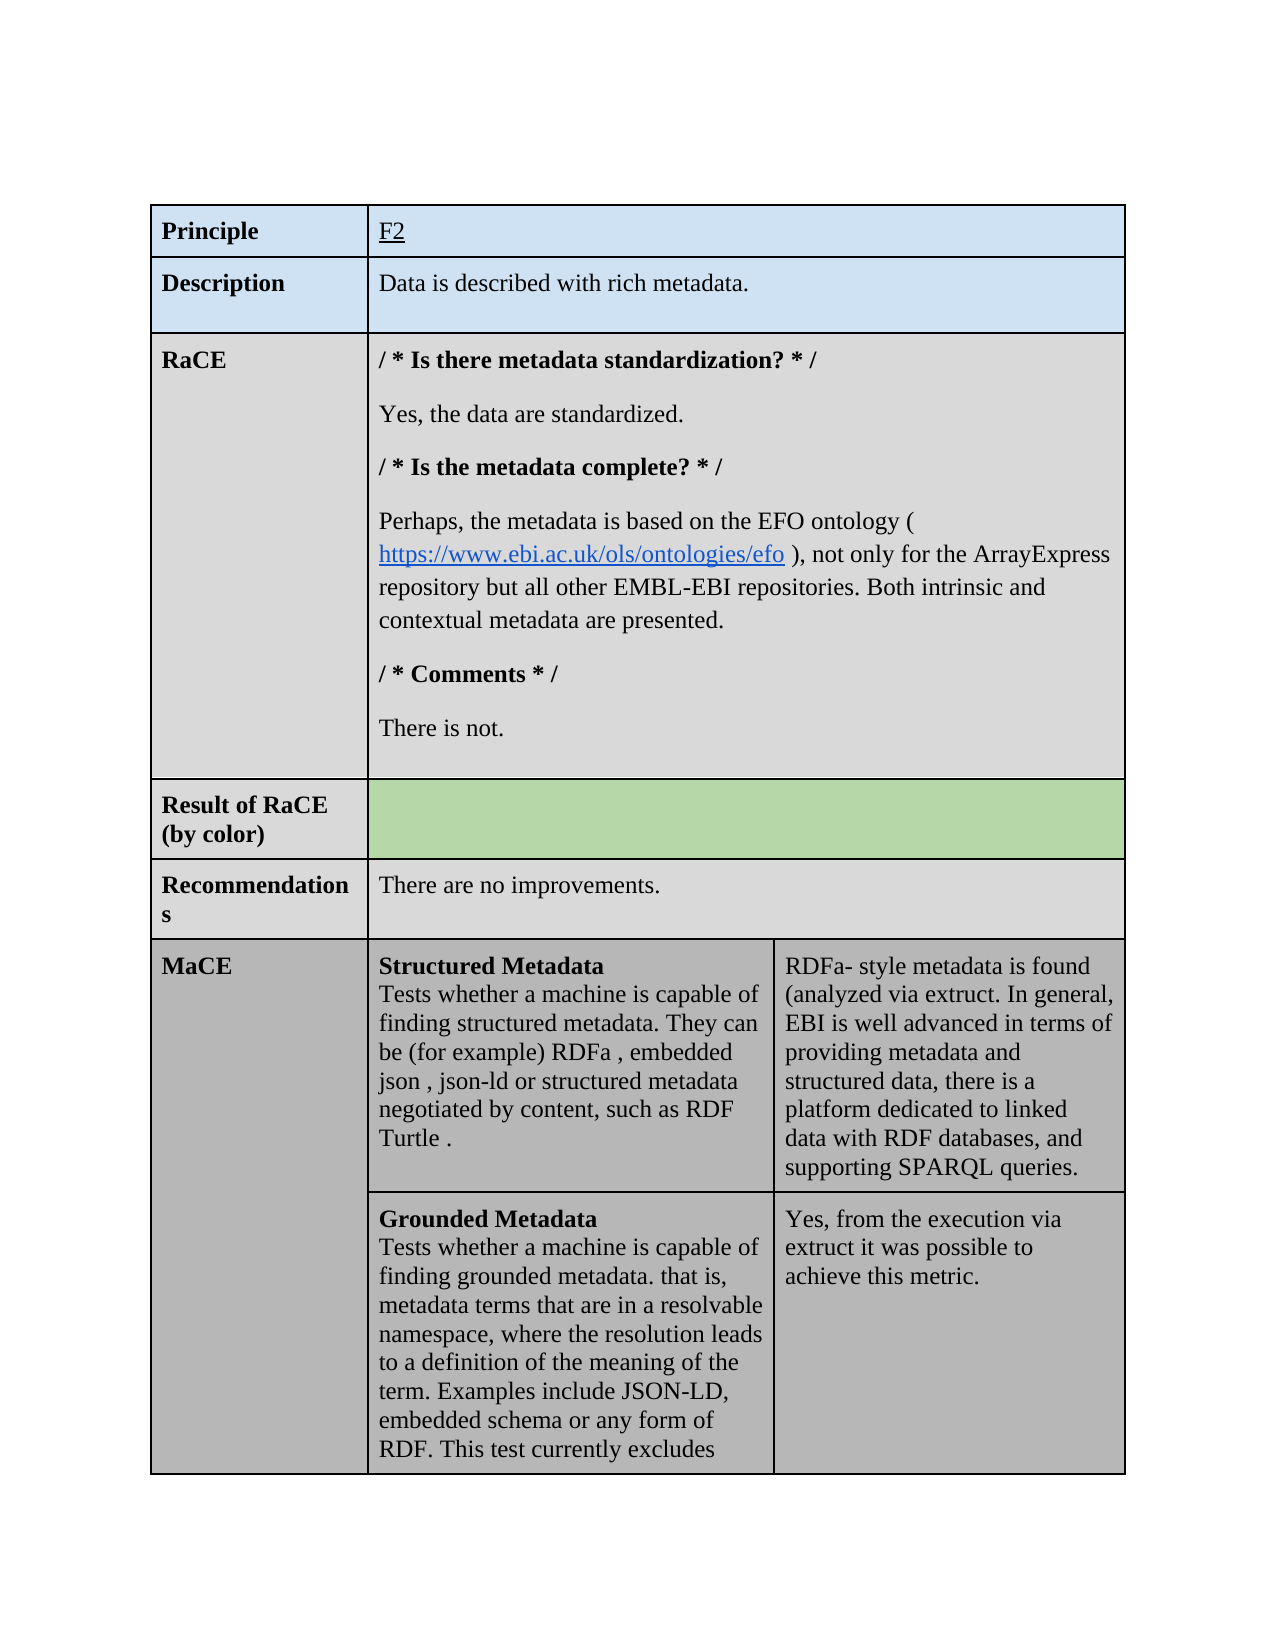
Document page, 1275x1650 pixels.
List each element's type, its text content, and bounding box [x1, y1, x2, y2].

table_cell [369, 780, 1124, 858]
table_cell / * Is there metadata standardization? * / Yes, the data are standardized. / * Is the metadata complete? * / Perhaps, the metadata is based on the EFO ontology ( https://www.ebi.ac.uk/ols/ontologies/efo ), not only for the ArrayExpress repository but all other EMBL-EBI repositories. Both intrinsic and contextual metadata are presented. / * Comments * / There is not. [369, 334, 1124, 777]
table_cell Structured Metadata Tests whether a machine is capable of finding structured metadata. They can be (for example) RDFa , embedded json , json-ld or structured metadata negotiated by content, such as RDF Turtle . [369, 940, 773, 1191]
table_cell MaCE [152, 940, 367, 1473]
table_cell RaCE [152, 334, 367, 777]
table_cell RDFa- style metadata is found (analyzed via extruct. In general, EBI is well advanced in terms of providing metadata and structured data, there is a platform dedicated to linked data with RDF databases, and supporting SPARQL queries. [775, 940, 1124, 1191]
table_cell Recommendations [152, 860, 367, 938]
table_header F2 [369, 206, 1124, 256]
table_cell Description [152, 258, 367, 332]
table_cell There are no improvements. [369, 860, 1124, 938]
table_header Principle [152, 206, 367, 256]
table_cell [775, 1193, 1124, 1473]
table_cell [369, 1193, 773, 1473]
table_cell Result of RaCE (by color) [152, 780, 367, 858]
table_cell Data is described with rich metadata. [369, 258, 1124, 332]
